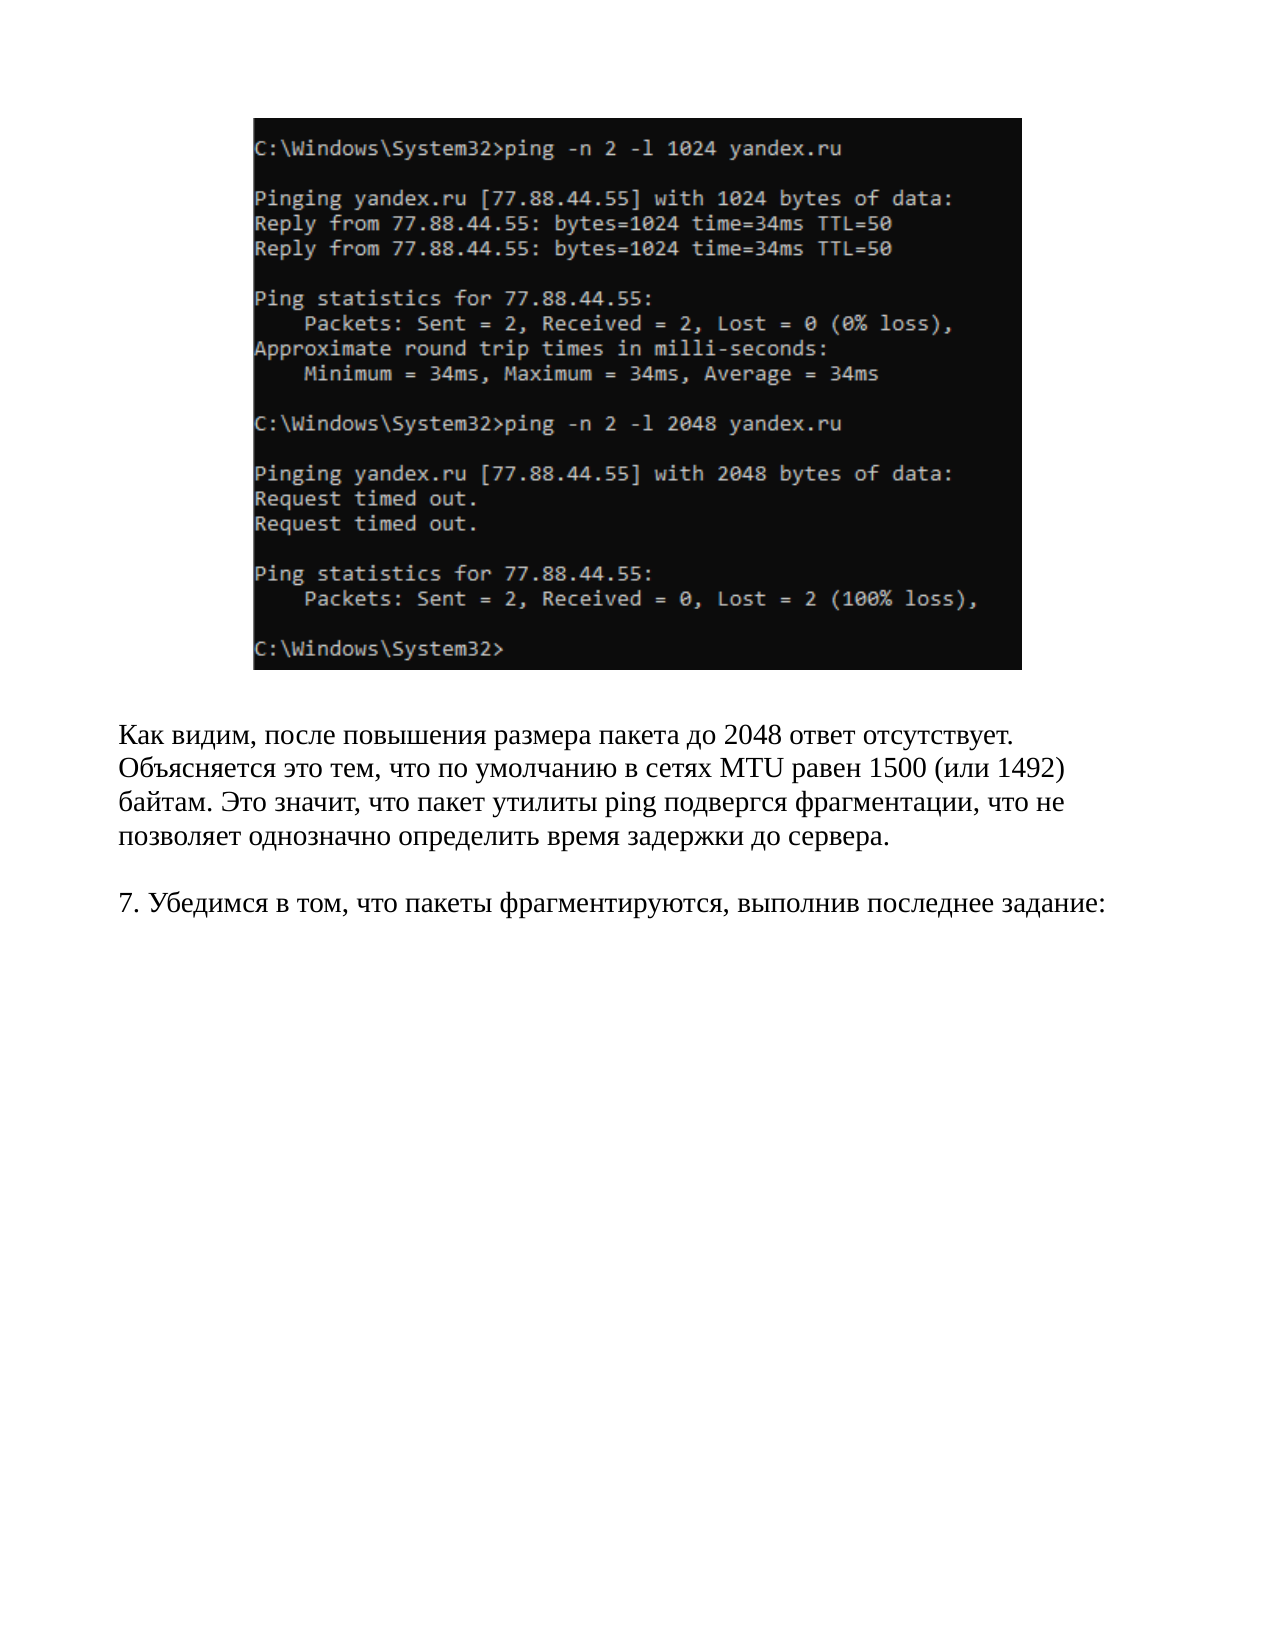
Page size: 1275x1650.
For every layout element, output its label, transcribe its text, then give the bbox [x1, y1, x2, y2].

text Как видим, после повышения размера пакета до 2048 ответ отсутствует. Объясняется это тем, что по умолчанию в сетях MTU равен 1500 (или 1492) байтам. Это значит, что пакет утилиты ping подвергся фрагментации, что не позволяет однозначно определить время задержки до сервера. [118, 717, 1157, 851]
text 7. Убедимся в том, что пакеты фрагментируются, выполнив последнее задание: [118, 885, 1157, 918]
picture [253, 118, 1022, 670]
